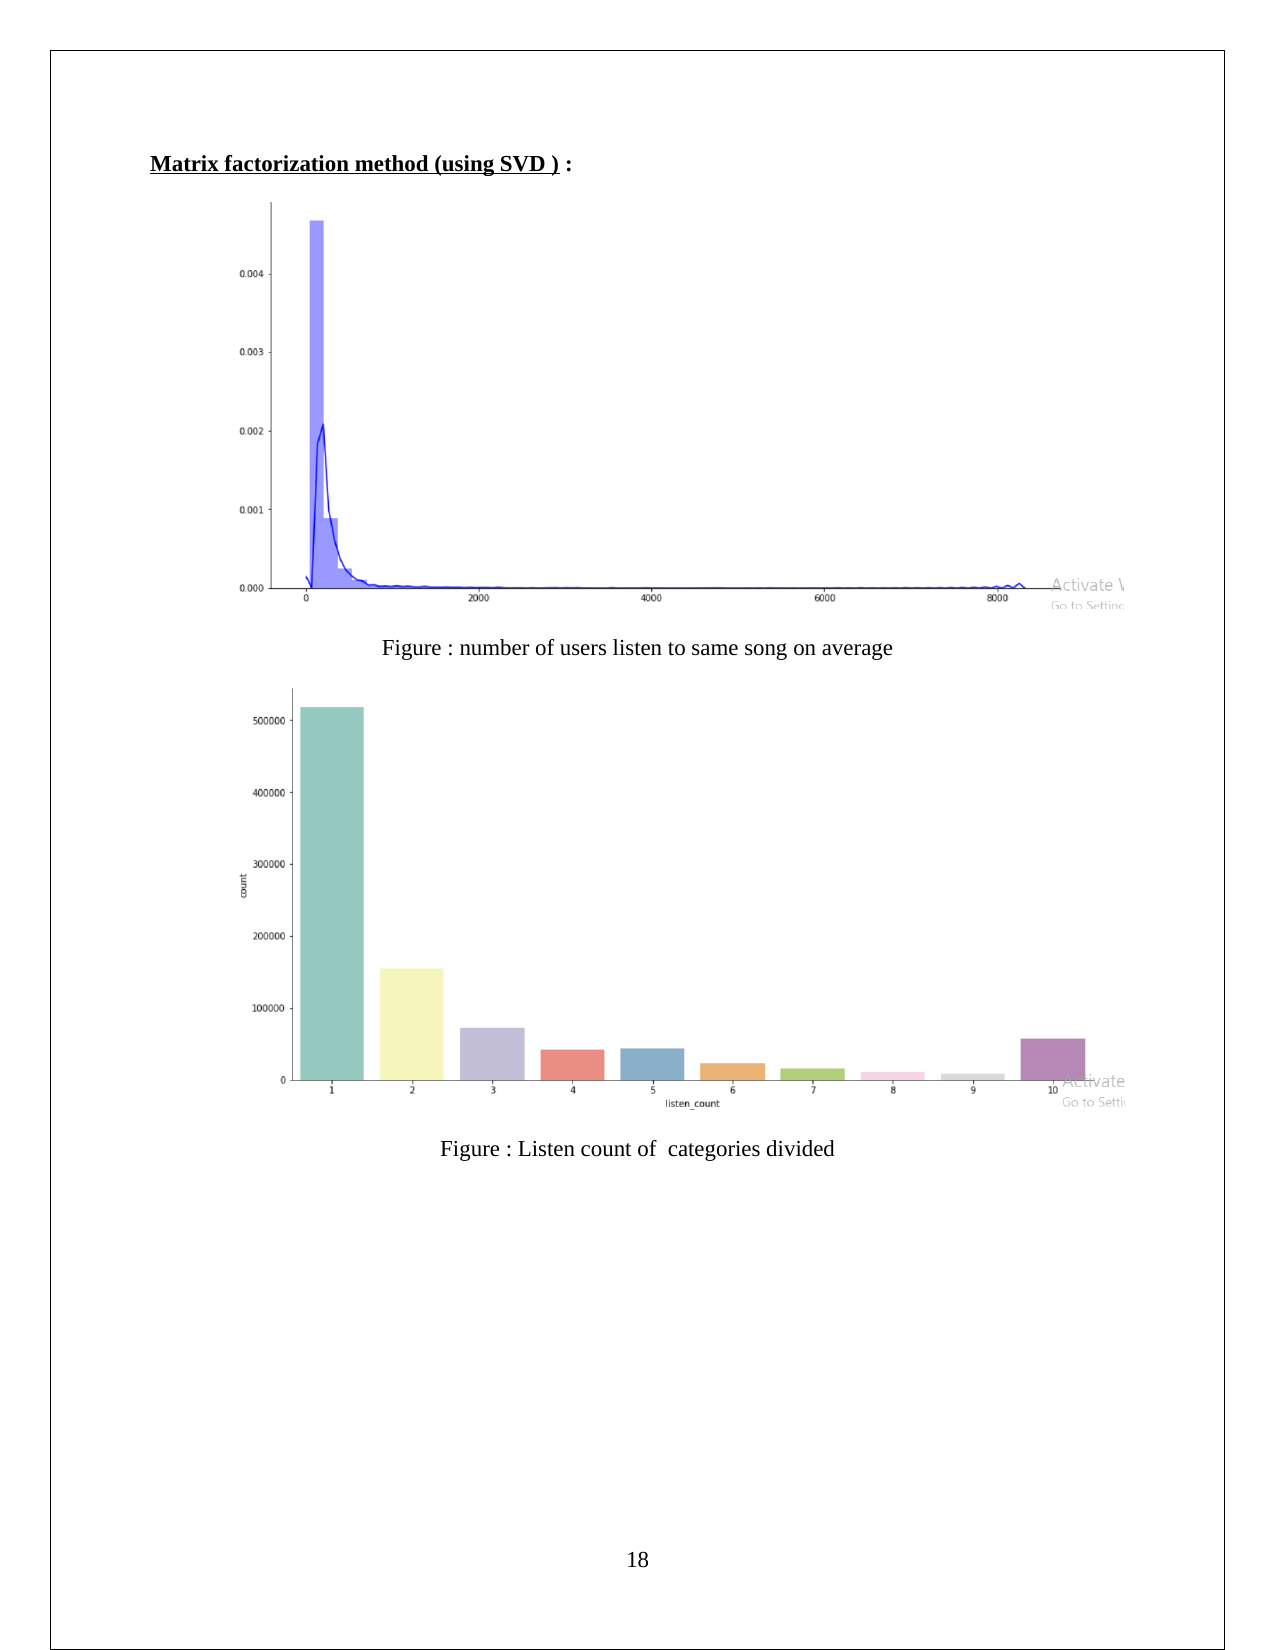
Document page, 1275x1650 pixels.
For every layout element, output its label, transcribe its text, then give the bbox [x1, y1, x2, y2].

picture [150, 202, 1124, 609]
text Figure : number of users listen to same song on average [150, 634, 1125, 661]
text Figure : Listen count of categories divided [150, 1122, 1125, 1161]
text Matrix factorization method (using SVD ) : [150, 150, 1125, 176]
picture [150, 686, 1125, 1122]
